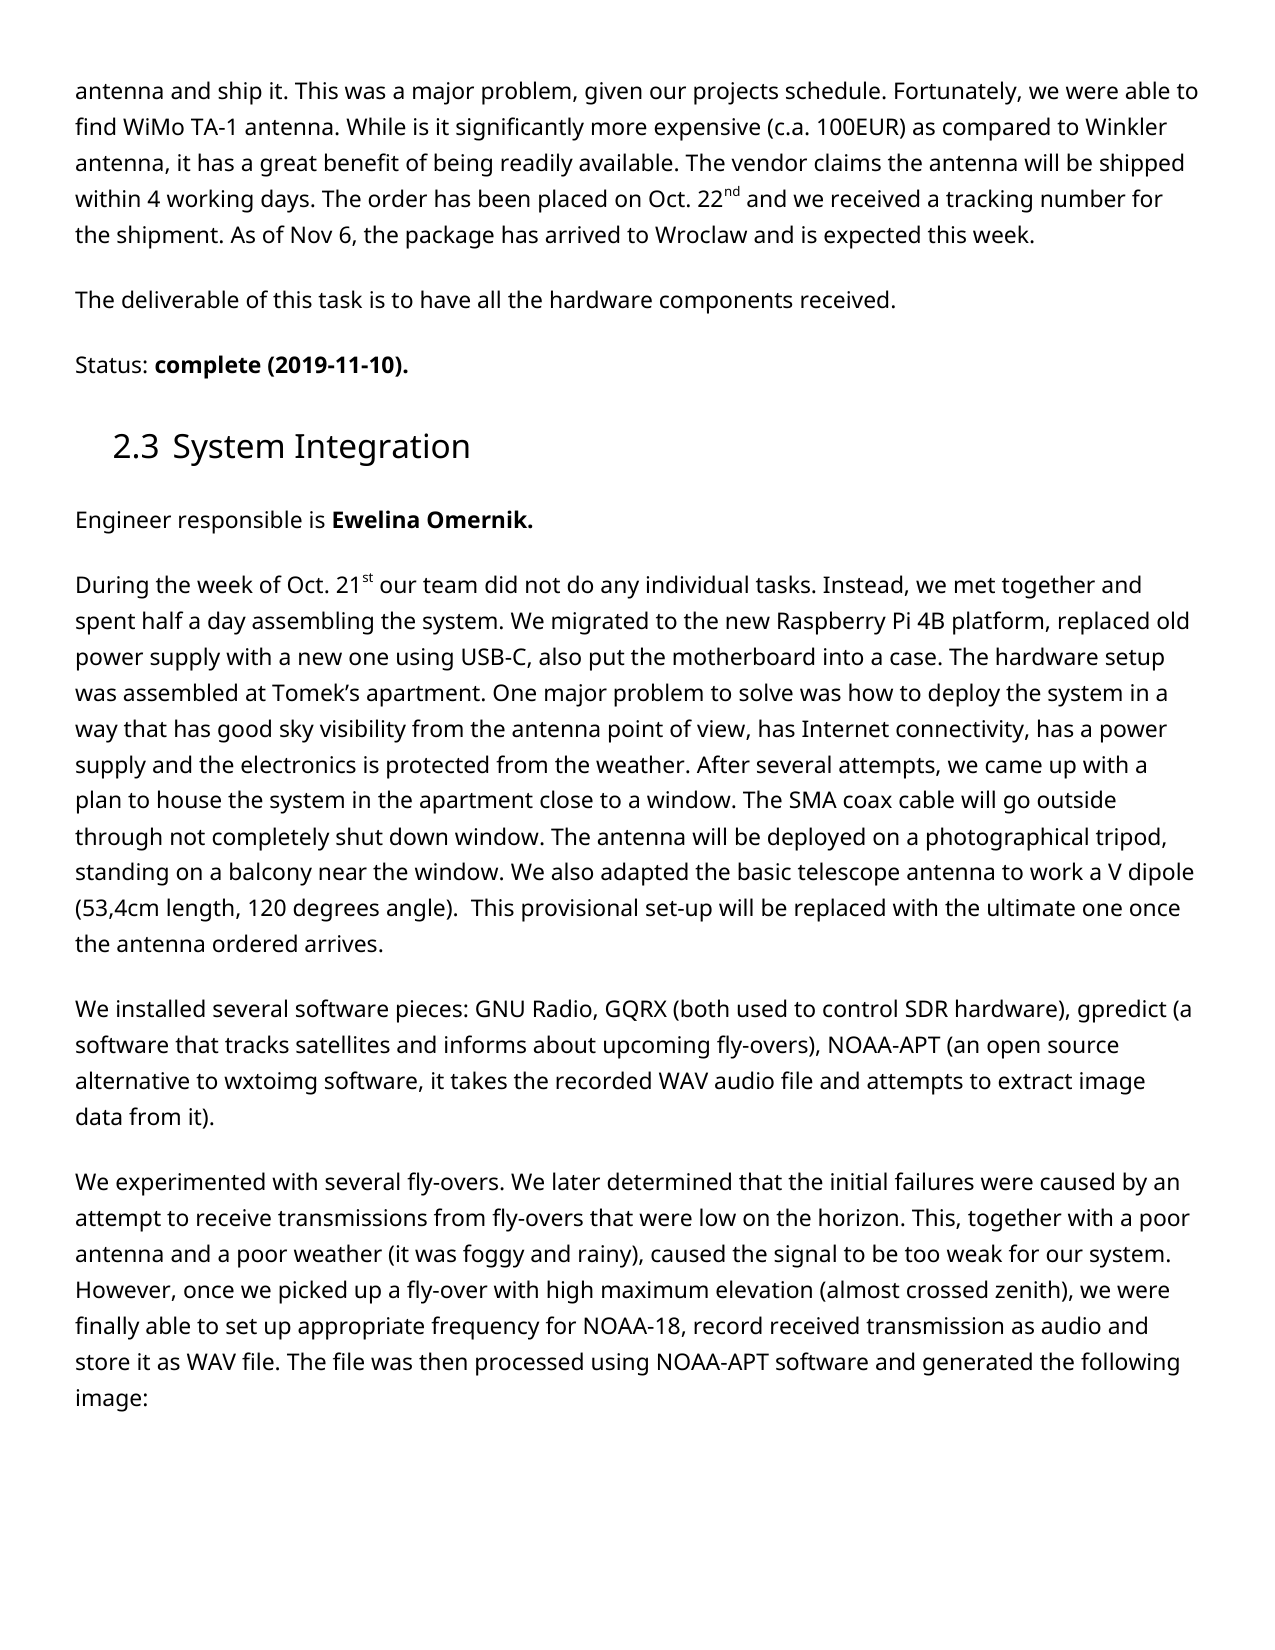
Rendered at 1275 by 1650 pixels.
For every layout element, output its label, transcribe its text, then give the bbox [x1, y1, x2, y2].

text During the week of Oct. 21st our team did not do any individual tasks. Instead, we met together and spent half a day assembling the system. We migrated to the new Raspberry Pi 4B platform, replaced old power supply with a new one using USB-C, also put the motherboard into a case. The hardware setup was assembled at Tomek’s apartment. One major problem to solve was how to deploy the system in a way that has good sky visibility from the antenna point of view, has Internet connectivity, has a power supply and the electronics is protected from the weather. After several attempts, we came up with a plan to house the system in the apartment close to a window. The SMA coax cable will go outside through not completely shut down window. The antenna will be deployed on a photographical tripod, standing on a balcony near the window. We also adapted the basic telescope antenna to work a V dipole (53,4cm length, 120 degrees angle). This provisional set-up will be replaced with the ultimate one once the antenna ordered arrives. [75, 569, 1200, 959]
subtitle System Integration [112, 422, 1200, 468]
text Status: complete (2019-11-10). [75, 349, 1200, 380]
text The deliverable of this task is to have all the hardware components received. [75, 284, 1200, 315]
text We experimented with several fly-overs. We later determined that the initial failures were caused by an attempt to receive transmissions from fly-overs that were low on the horizon. This, together with a poor antenna and a poor weather (it was foggy and rainy), caused the signal to be too weak for our system. However, once we picked up a fly-over with high maximum elevation (almost crossed zenith), we were finally able to set up appropriate frequency for NOAA-18, record received transmission as audio and store it as WAV file. The file was then processed using NOAA-APT software and generated the following image: [75, 1166, 1200, 1413]
text Engineer responsible is Ewelina Omernik. [75, 504, 1200, 535]
text We installed several software pieces: GNU Radio, GQRX (both used to control SDR hardware), gpredict (a software that tracks satellites and informs about upcoming fly-overs), NOAA-APT (an open source alternative to wxtoimg software, it takes the recorded WAV audio file and attempts to extract image data from it). [75, 993, 1200, 1132]
